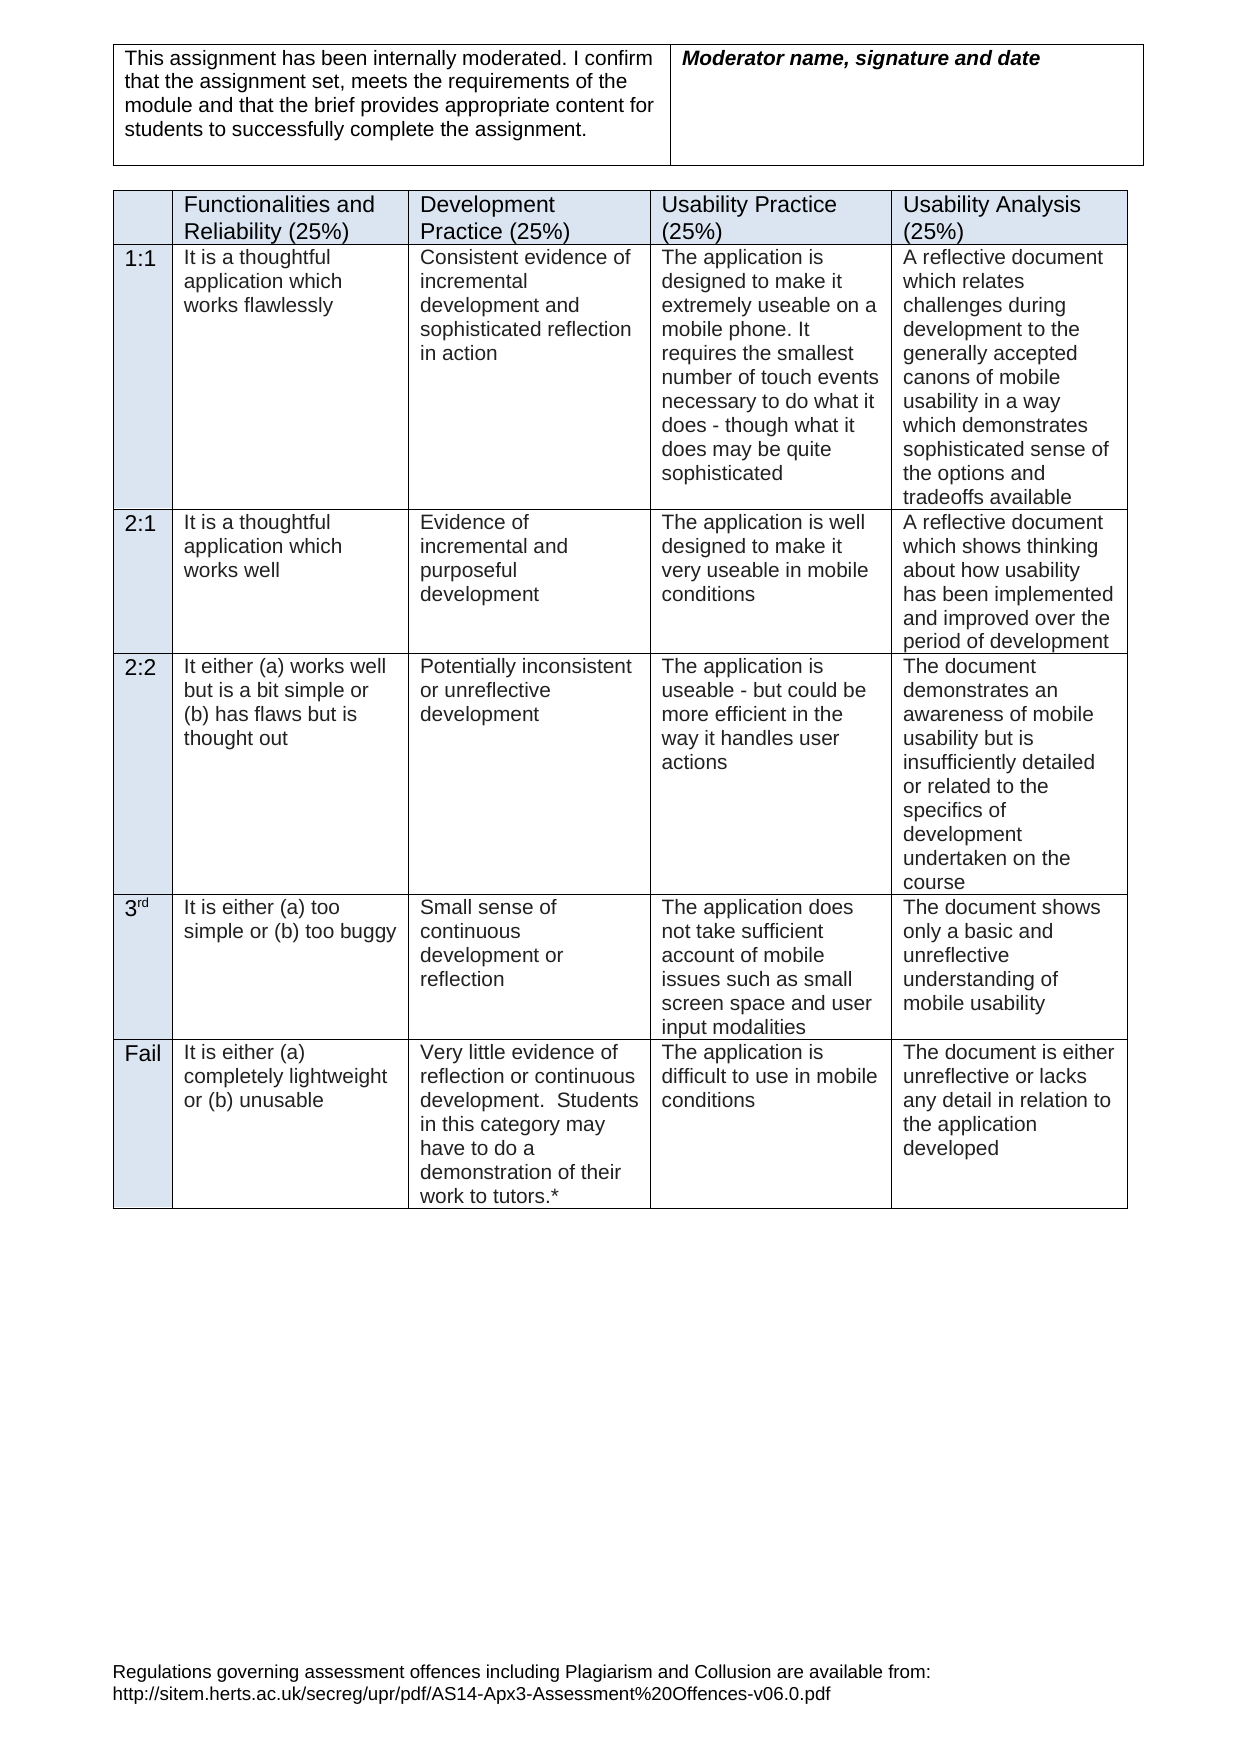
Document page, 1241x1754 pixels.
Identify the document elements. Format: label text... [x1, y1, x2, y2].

table_cell It is a thoughtful application which works flawlessly [173, 245, 408, 508]
table_cell The document demonstrates an awareness of mobile usability but is insufficiently detailed or related to the specifics of development undertaken on the course [892, 654, 1127, 894]
table_header This assignment has been internally moderated. I confirm that the assignment set, meets the requirements of the module and that the brief provides appropriate content for students to successfully complete the assignment. [114, 45, 670, 165]
table_cell Evidence of incremental and purposeful development [409, 510, 650, 653]
table_cell 2:1 [114, 510, 172, 653]
table_cell The document is either unreflective or lacks any detail in relation to the application developed [892, 1040, 1127, 1207]
table_cell A reflective document which shows thinking about how usability has been implemented and improved over the period of development [892, 510, 1127, 653]
table_cell 1:1 [114, 245, 172, 508]
table_cell The application is difficult to use in mobile conditions [651, 1040, 891, 1207]
table_cell The application is well designed to make it very useable in mobile conditions [651, 510, 891, 653]
table_cell It is either (a) too simple or (b) too buggy [173, 895, 408, 1039]
table_header Functionalities and Reliability (25%) [173, 191, 408, 244]
table_cell Potentially inconsistent or unreflective development [409, 654, 650, 894]
table_header Usability Practice (25%) [651, 191, 891, 244]
table_cell Small sense of continuous development or reflection [409, 895, 650, 1039]
table_header Development Practice (25%) [409, 191, 650, 244]
table_cell The application is designed to make it extremely useable on a mobile phone. It requires the smallest number of touch events necessary to do what it does - though what it does may be quite sophisticated [651, 245, 891, 508]
table_cell Fail [114, 1040, 172, 1207]
table_cell 3rd [114, 895, 172, 1039]
table_cell A reflective document which relates challenges during development to the generally accepted canons of mobile usability in a way which demonstrates sophisticated sense of the options and tradeoffs available [892, 245, 1127, 508]
table_cell It is either (a) completely lightweight or (b) unusable [173, 1040, 408, 1207]
table_cell It is a thoughtful application which works well [173, 510, 408, 653]
table_header [114, 191, 172, 244]
table_cell The application does not take sufficient account of mobile issues such as small screen space and user input modalities [651, 895, 891, 1039]
table_cell Consistent evidence of incremental development and sophisticated reflection in action [409, 245, 650, 508]
table_cell The document shows only a basic and unreflective understanding of mobile usability [892, 895, 1127, 1039]
table_header Usability Analysis (25%) [892, 191, 1127, 244]
table_cell 2:2 [114, 654, 172, 894]
table_cell Very little evidence of reflection or continuous development. Students in this category may have to do a demonstration of their work to tutors.* [409, 1040, 650, 1207]
table_header Moderator name, signature and date [671, 45, 1143, 165]
table_cell The application is useable - but could be more efficient in the way it handles user actions [651, 654, 891, 894]
table_cell It either (a) works well but is a bit simple or (b) has flaws but is thought out [173, 654, 408, 894]
